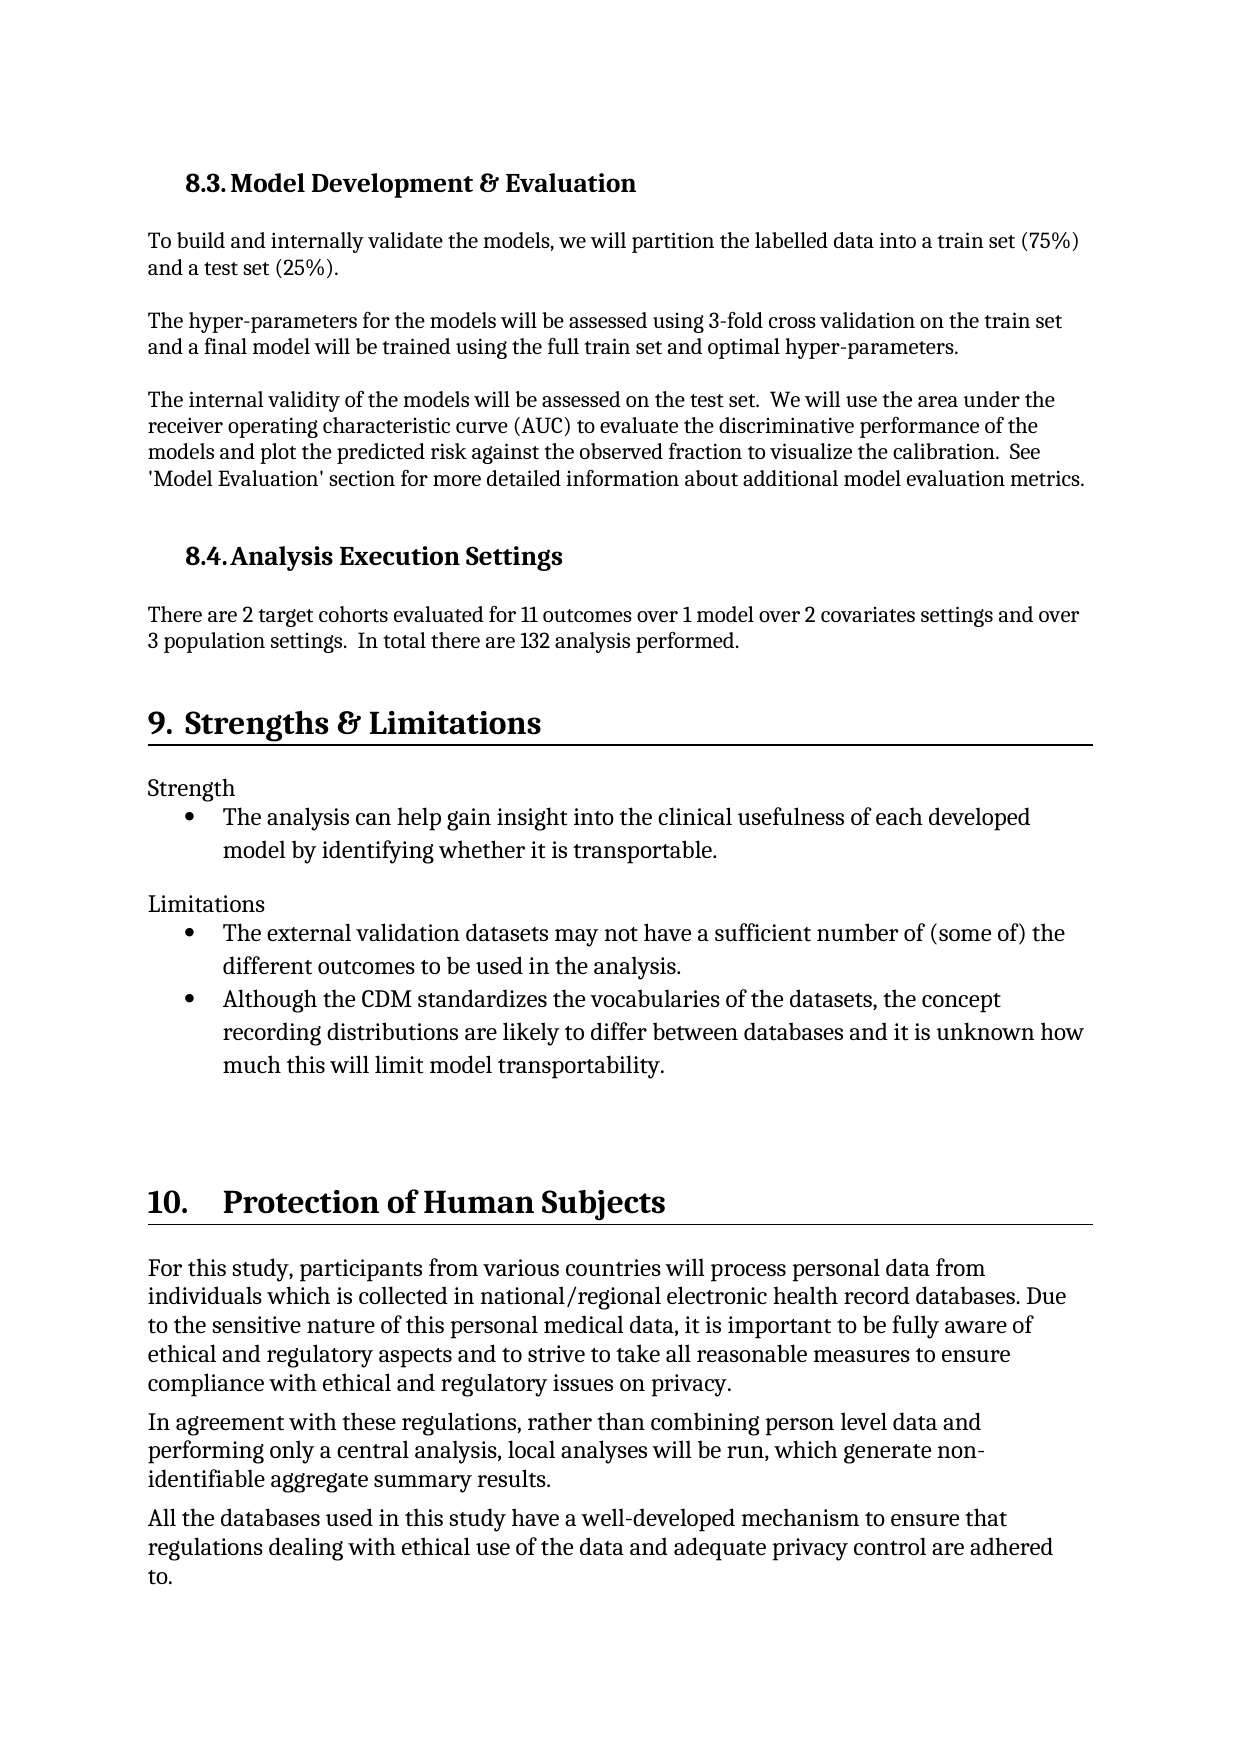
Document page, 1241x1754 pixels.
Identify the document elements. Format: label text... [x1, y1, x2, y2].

list Although the CDM standardizes the vocabularies of the datasets, the concept recording distributions are likely to differ between databases and it is unknown how much this will limit model transportability. [185, 985, 1093, 1079]
list The external validation datasets may not have a sufficient number of (some of) the different outcomes to be used in the analysis. [185, 919, 1093, 980]
list The analysis can help gain insight into the clinical usefulness of each developed model by identifying whether it is transportable. [185, 803, 1093, 865]
text Strength [148, 774, 1093, 803]
text The hyper-parameters for the models will be assessed using 3-fold cross validation on the train set and a final model will be trained using the full train set and optimal hyper-parameters. [148, 307, 1093, 360]
text To build and internally validate the models, we will partition the labelled data into a train set (75%) and a test set (25%). [148, 228, 1093, 281]
text All the databases used in this study have a well-developed mechanism to ensure that regulations dealing with ethical use of the data and adequate privacy control are adhered to. [148, 1504, 1084, 1591]
text In agreement with these regulations, rather than combining person level data and performing only a central analysis, local analyses will be run, which generate non-identifiable aggregate summary results. [148, 1408, 1084, 1494]
text Limitations [148, 890, 1093, 919]
subtitle Model Development & Evaluation [185, 168, 1093, 199]
text For this study, participants from various countries will process personal data from individuals which is collected in national/regional electronic health record databases. Due to the sensitive nature of this personal medical data, it is important to be fully aware of ethical and regulatory aspects and to strive to take all reasonable measures to ensure compliance with ethical and regulatory issues on privacy. [148, 1253, 1084, 1397]
subtitle Analysis Execution Settings [185, 541, 1093, 573]
text There are 2 target cohorts evaluated for 11 outcomes over 1 model over 2 covariates settings and over 3 population settings. In total there are 132 analysis performed. [148, 601, 1093, 654]
text The internal validity of the models will be assessed on the test set. We will use the area under the receiver operating characteristic curve (AUC) to evaluate the discriminative performance of the models and plot the predicted risk against the observed fraction to visualize the calibration. See 'Model Evaluation' section for more detailed information about additional model evaluation metrics. [148, 386, 1093, 492]
subtitle Strengths & Limitations [148, 704, 1093, 744]
subtitle Protection of Human Subjects [148, 1183, 1093, 1224]
